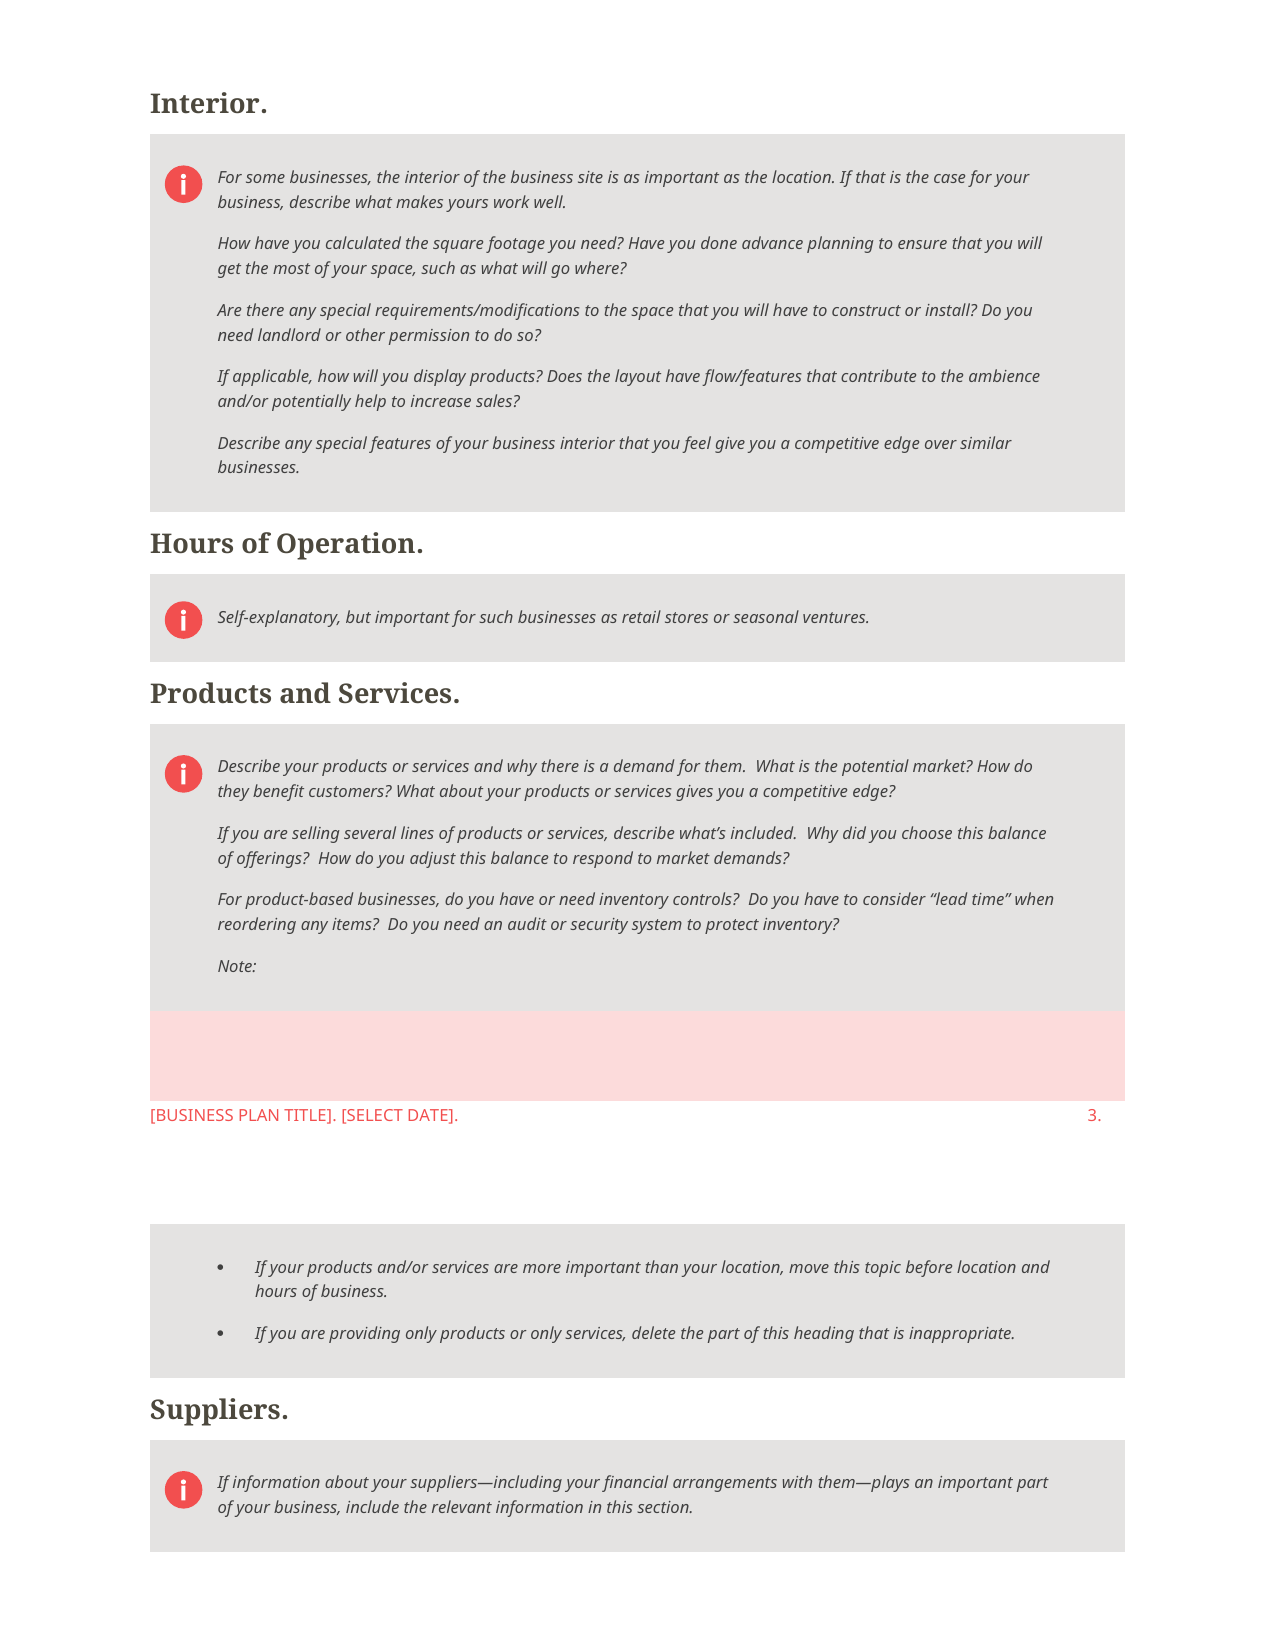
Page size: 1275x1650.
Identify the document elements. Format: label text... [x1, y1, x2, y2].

table_header [150, 574, 217, 662]
table_header [217, 1224, 1125, 1378]
subtitle . [150, 674, 1125, 711]
table_cell [150, 1011, 1125, 1101]
table_header [150, 724, 217, 1011]
table_header [217, 134, 1125, 512]
table_header [217, 1440, 1125, 1552]
table_header . . [139, 1101, 816, 1130]
table_header [150, 1224, 217, 1378]
table_header [150, 1440, 217, 1552]
table_header [150, 134, 217, 512]
table_header . [816, 1101, 1113, 1130]
subtitle . [150, 84, 1125, 121]
table_header [217, 724, 1125, 1011]
subtitle . [150, 1390, 1125, 1427]
subtitle . [150, 525, 1125, 562]
table_header [217, 574, 1125, 662]
